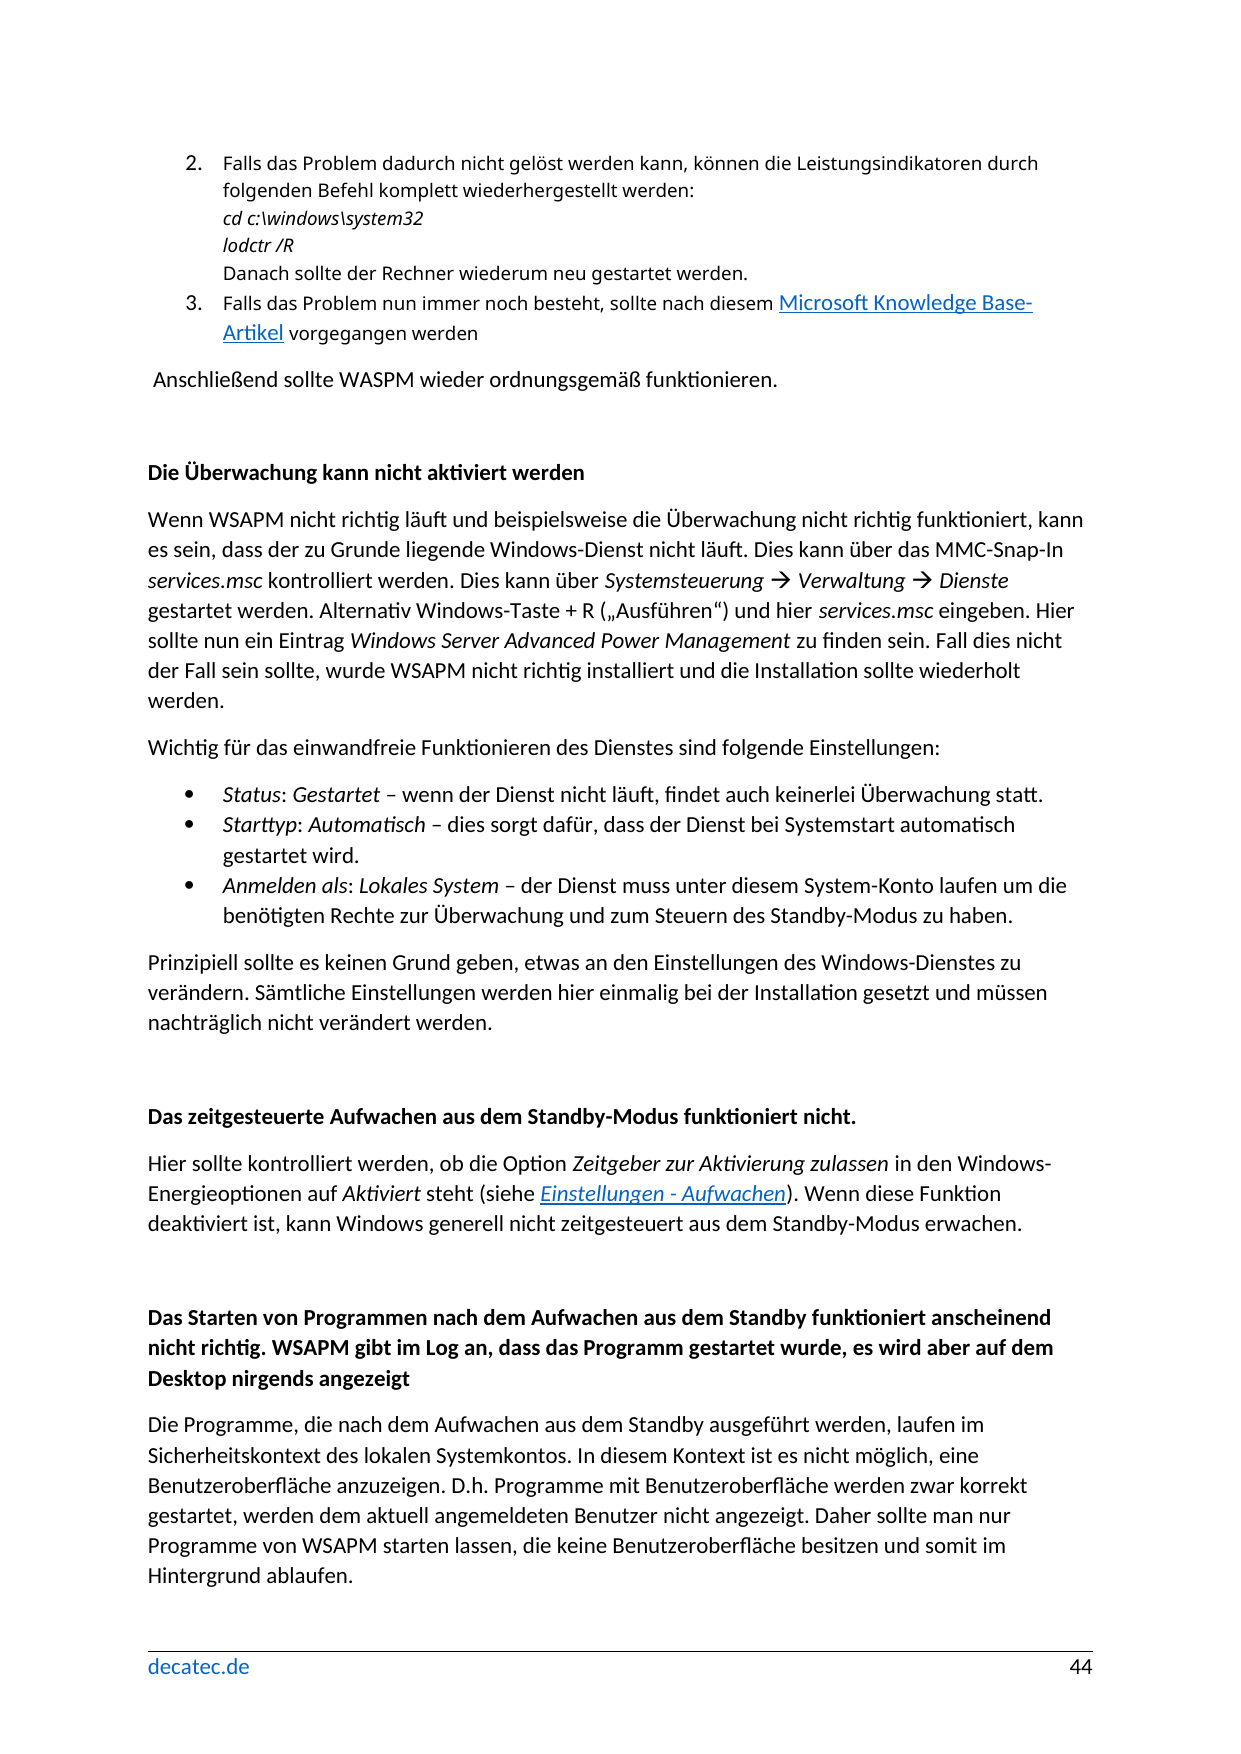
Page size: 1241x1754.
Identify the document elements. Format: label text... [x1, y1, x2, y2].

text Hier sollte kontrolliert werden, ob die Option Zeitgeber zur Aktivierung zulassen in den Windows-Energieoptionen auf Aktiviert steht (siehe Einstellungen - Aufwachen). Wenn diese Funktion deaktiviert ist, kann Windows generell nicht zeitgesteuert aus dem Standby-Modus erwachen. [148, 1149, 1093, 1237]
list Falls das Problem nun immer noch besteht, sollte nach diesem Microsoft Knowledge Base-Artikel vorgegangen werden [185, 288, 1093, 346]
text Prinzipiell sollte es keinen Grund geben, etwas an den Einstellungen des Windows-Dienstes zu verändern. Sämtliche Einstellungen werden hier einmalig bei der Installation gesetzt und müssen nachträglich nicht verändert werden. [148, 948, 1093, 1036]
list Starttyp: Automatisch – dies sorgt dafür, dass der Dienst bei Systemstart automatisch gestartet wird. [185, 811, 1093, 869]
text Die Überwachung kann nicht aktiviert werden [148, 458, 1093, 486]
text Das Starten von Programmen nach dem Aufwachen aus dem Standby funktioniert anscheinend nicht richtig. WSAPM gibt im Log an, dass das Programm gestartet wurde, es wird aber auf dem Desktop nirgends angezeigt [148, 1303, 1093, 1392]
list Status: Gestartet – wenn der Dienst nicht läuft, findet auch keinerlei Überwachung statt. [185, 780, 1093, 808]
text Wenn WSAPM nicht richtig läuft und beispielsweise die Überwachung nicht richtig funktioniert, kann es sein, dass der zu Grunde liegende Windows-Dienst nicht läuft. Dies kann über das MMC-Snap-In services.msc kontrolliert werden. Dies kann über Systemsteuerung Verwaltung Dienste gestartet werden. Alternativ Windows-Taste + R („Ausführen“) und hier services.msc eingeben. Hier sollte nun ein Eintrag Windows Server Advanced Power Management zu finden sein. Fall dies nicht der Fall sein sollte, wurde WSAPM nicht richtig installiert und die Installation sollte wiederholt werden. [148, 505, 1093, 714]
text Anschließend sollte WASPM wieder ordnungsgemäß funktionieren. [148, 365, 1093, 393]
list Anmelden als: Lokales System – der Dienst muss unter diesem System-Konto laufen um die benötigten Rechte zur Überwachung und zum Steuern des Standby-Modus zu haben. [185, 871, 1093, 929]
text Wichtig für das einwandfreie Funktionieren des Dienstes sind folgende Einstellungen: [148, 733, 1093, 761]
list Falls das Problem dadurch nicht gelöst werden kann, können die Leistungsindikatoren durch folgenden Befehl komplett wiederhergestellt werden: cd c:\windows\system32 lodctr /R Danach sollte der Rechner wiederum neu gestartet werden. [185, 148, 1093, 286]
text Das zeitgesteuerte Aufwachen aus dem Standby-Modus funktioniert nicht. [148, 1102, 1093, 1130]
text Die Programme, die nach dem Aufwachen aus dem Standby ausgeführt werden, laufen im Sicherheitskontext des lokalen Systemkontos. In diesem Kontext ist es nicht möglich, eine Benutzeroberfläche anzuzeigen. D.h. Programme mit Benutzeroberfläche werden zwar korrekt gestartet, werden dem aktuell angemeldeten Benutzer nicht angezeigt. Daher sollte man nur Programme von WSAPM starten lassen, die keine Benutzeroberfläche besitzen und somit im Hintergrund ablaufen. [148, 1411, 1093, 1589]
